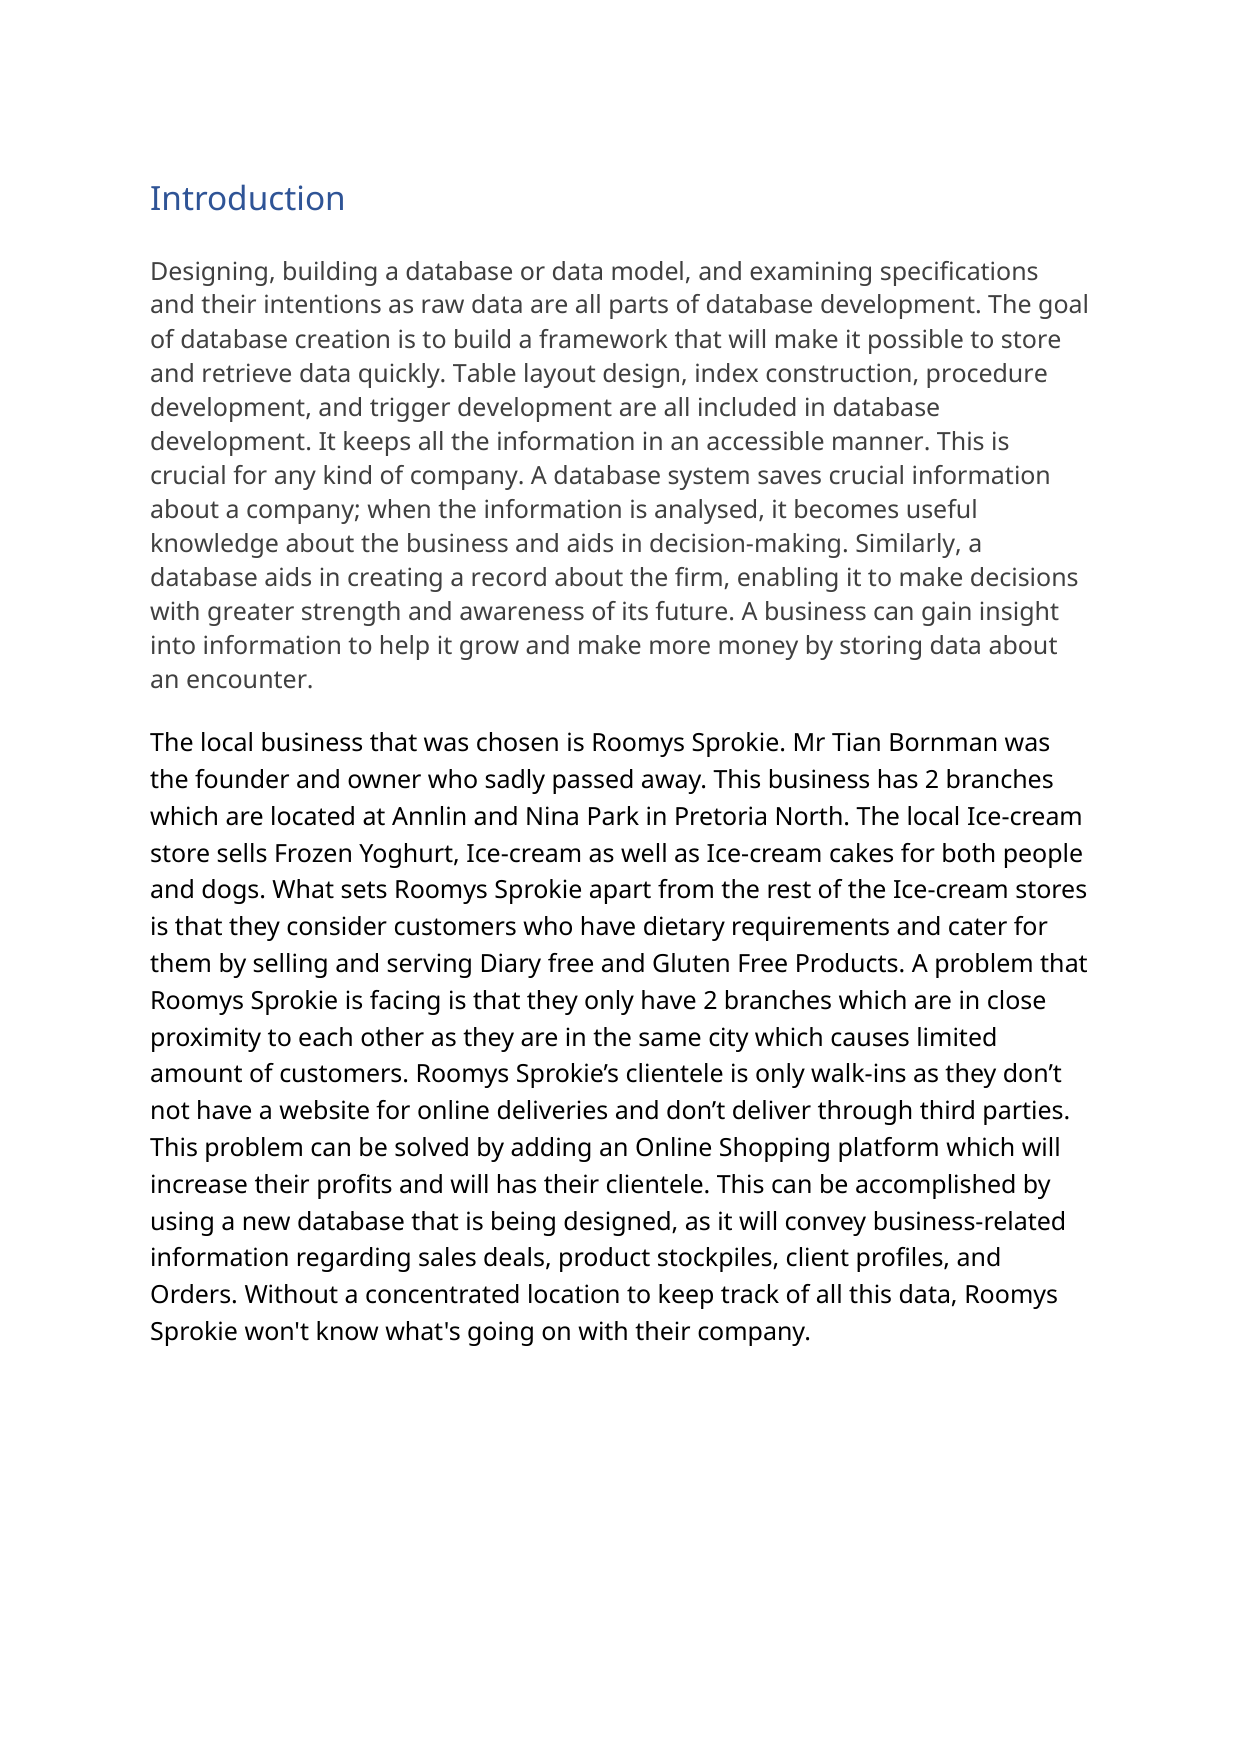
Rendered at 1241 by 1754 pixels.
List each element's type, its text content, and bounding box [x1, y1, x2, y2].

text The local business that was chosen is Roomys Sprokie. Mr Tian Bornman was the founder and owner who sadly passed away. This business has 2 branches which are located at Annlin and Nina Park in Pretoria North. The local Ice-cream store sells Frozen Yoghurt, Ice-cream as well as Ice-cream cakes for both people and dogs. What sets Roomys Sprokie apart from the rest of the Ice-cream stores is that they consider customers who have dietary requirements and cater for them by selling and serving Diary free and Gluten Free Products. A problem that Roomys Sprokie is facing is that they only have 2 branches which are in close proximity to each other as they are in the same city which causes limited amount of customers. Roomys Sprokie’s clientele is only walk-ins as they don’t not have a website for online deliveries and don’t deliver through third parties. This problem can be solved by adding an Online Shopping platform which will increase their profits and will has their clientele. This can be accomplished by using a new database that is being designed, as it will convey business-related information regarding sales deals, product stockpiles, client profiles, and Orders. Without a concentrated location to keep track of all this data, Roomys Sprokie won't know what's going on with their company. [150, 725, 1090, 1347]
text Designing, building a database or data model, and examining specifications and their intentions as raw data are all parts of database development. The goal of database creation is to build a framework that will make it possible to store and retrieve data quickly. Table layout design, index construction, procedure development, and trigger development are all included in database development. It keeps all the information in an accessible manner. This is crucial for any kind of company. A database system saves crucial information about a company; when the information is analysed, it becomes useful knowledge about the business and aids in decision-making. Similarly, a database aids in creating a record about the firm, enabling it to make decisions with greater strength and awareness of its future. A business can gain insight into information to help it grow and make more money by storing data about an encounter. [150, 253, 1090, 696]
subtitle Introduction [150, 175, 1090, 220]
